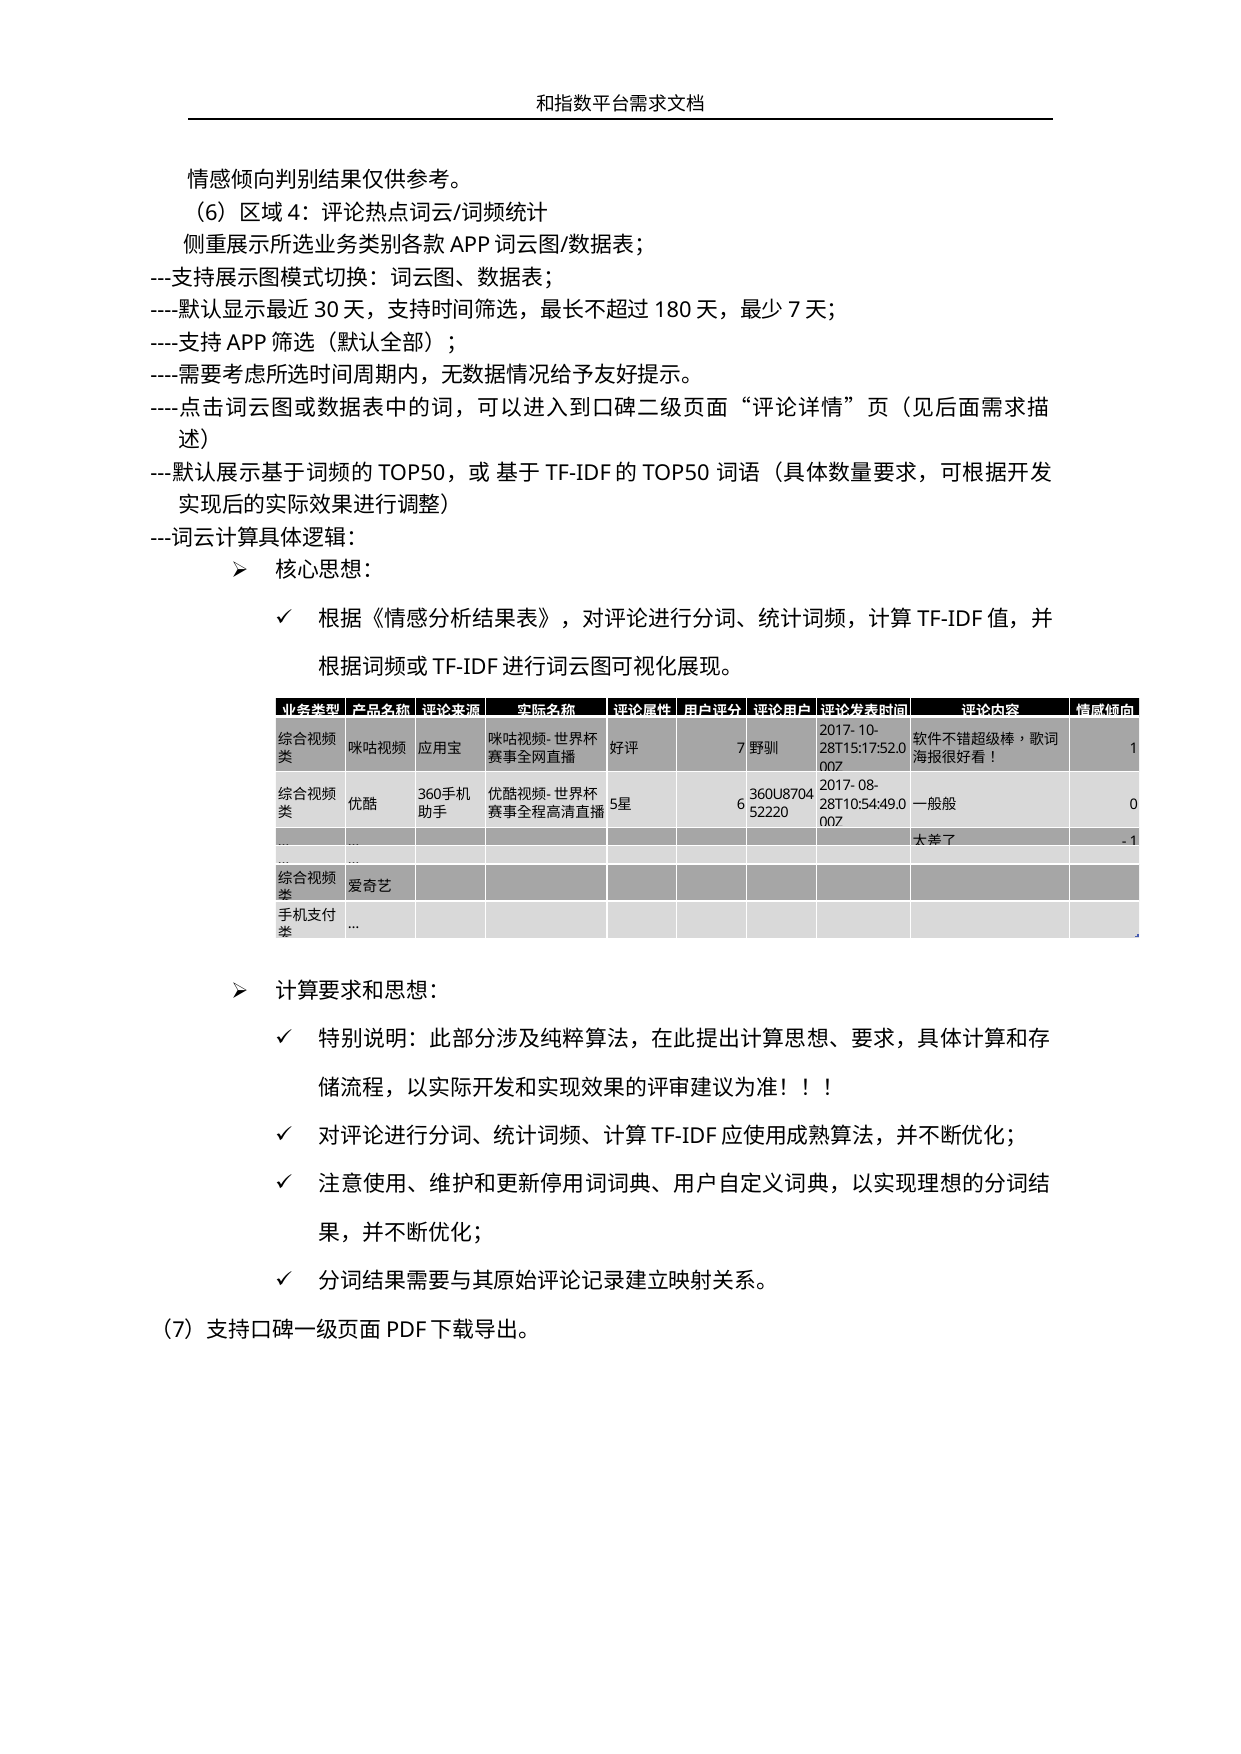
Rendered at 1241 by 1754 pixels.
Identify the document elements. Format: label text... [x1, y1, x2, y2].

list ----点击词云图或数据表中的词，可以进入到口碑二级页面“评论详情”页（见后面需求描述） [150, 389, 1053, 454]
list （7）支持口碑一级页面PDF下载导出。 [150, 1311, 1053, 1344]
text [187, 162, 1053, 194]
list ----需要考虑所选时间周期内，无数据情况给予友好提示。 [150, 357, 1053, 389]
list ----默认显示最近30天，支持时间筛选，最长不超过180天，最少7天； [150, 292, 1053, 324]
list 分词结果需要与其原始评论记录建立映射关系。 [275, 1263, 1053, 1296]
list 侧重展示所选业务类别各款APP词云图/数据表； [172, 227, 1053, 259]
list ----支持APP筛选（默认全部）； [150, 324, 1053, 357]
list ---词云计算具体逻辑： [150, 519, 1053, 552]
list 根据《情感分析结果表》，对评论进行分词、统计词频，计算TF-IDF值，并根据词频或TF-IDF进行词云图可视化展现。 [275, 600, 1053, 682]
list ---支持展示图模式切换：词云图、数据表； [150, 259, 1053, 292]
list 计算要求和思想： [231, 972, 1053, 1005]
list 对评论进行分词、统计词频、计算TF-IDF应使用成熟算法，并不断优化； [275, 1118, 1053, 1150]
list （6）区域4：评论热点词云/词频统计 [172, 194, 1053, 227]
list ---默认展示基于词频的TOP50，或 基于TF-IDF的TOP50 词语（具体数量要求，可根据开发实现后的实际效果进行调整） [150, 454, 1053, 519]
list 特别说明：此部分涉及纯粹算法，在此提出计算思想、要求，具体计算和存储流程，以实际开发和实现效果的评审建议为准！！！ [275, 1021, 1053, 1102]
list 注意使用、维护和更新停用词词典、用户自定义词典，以实现理想的分词结果，并不断优化； [275, 1166, 1053, 1247]
list 核心思想： [231, 552, 1053, 584]
